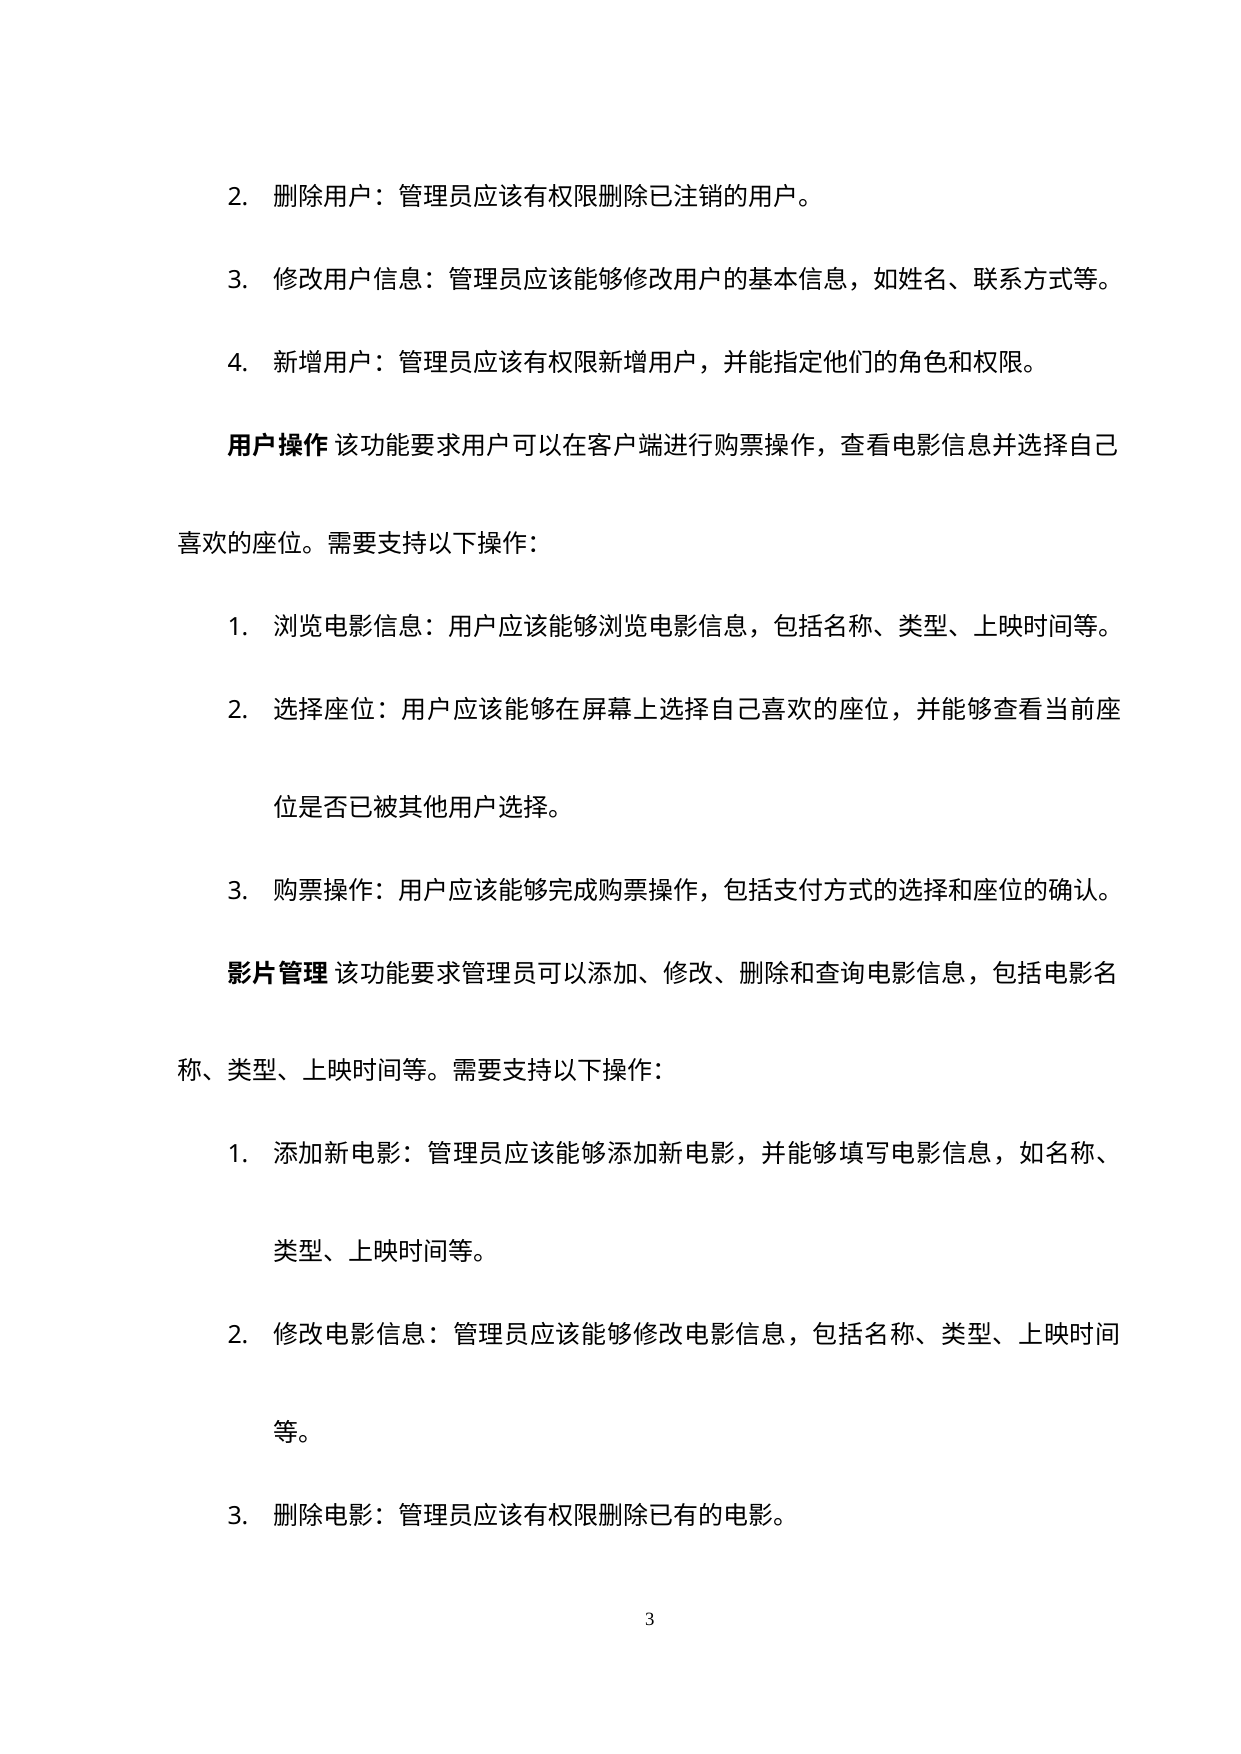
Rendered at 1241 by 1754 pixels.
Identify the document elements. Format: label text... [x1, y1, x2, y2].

list 删除用户：管理员应该有权限删除已注销的用户。 [227, 162, 1122, 227]
text 用户操作 该功能要求用户可以在客户端进行购票操作，查看电影信息并选择自己喜欢的座位。需要支持以下操作： [177, 411, 1122, 574]
text 影片管理 该功能要求管理员可以添加、修改、删除和查询电影信息，包括电影名称、类型、上映时间等。需要支持以下操作： [177, 939, 1122, 1101]
list 浏览电影信息：用户应该能够浏览电影信息，包括名称、类型、上映时间等。 [227, 592, 1122, 657]
list 选择座位：用户应该能够在屏幕上选择自己喜欢的座位，并能够查看当前座位是否已被其他用户选择。 [227, 675, 1122, 838]
list 删除电影：管理员应该有权限删除已有的电影。 [227, 1481, 1122, 1546]
list 购票操作：用户应该能够完成购票操作，包括支付方式的选择和座位的确认。 [227, 856, 1122, 921]
list 添加新电影：管理员应该能够添加新电影，并能够填写电影信息，如名称、类型、上映时间等。 [227, 1119, 1122, 1282]
list 修改电影信息：管理员应该能够修改电影信息，包括名称、类型、上映时间等。 [227, 1300, 1122, 1463]
list 修改用户信息：管理员应该能够修改用户的基本信息，如姓名、联系方式等。 [227, 245, 1122, 310]
list 新增用户：管理员应该有权限新增用户，并能指定他们的角色和权限。 [227, 328, 1122, 393]
